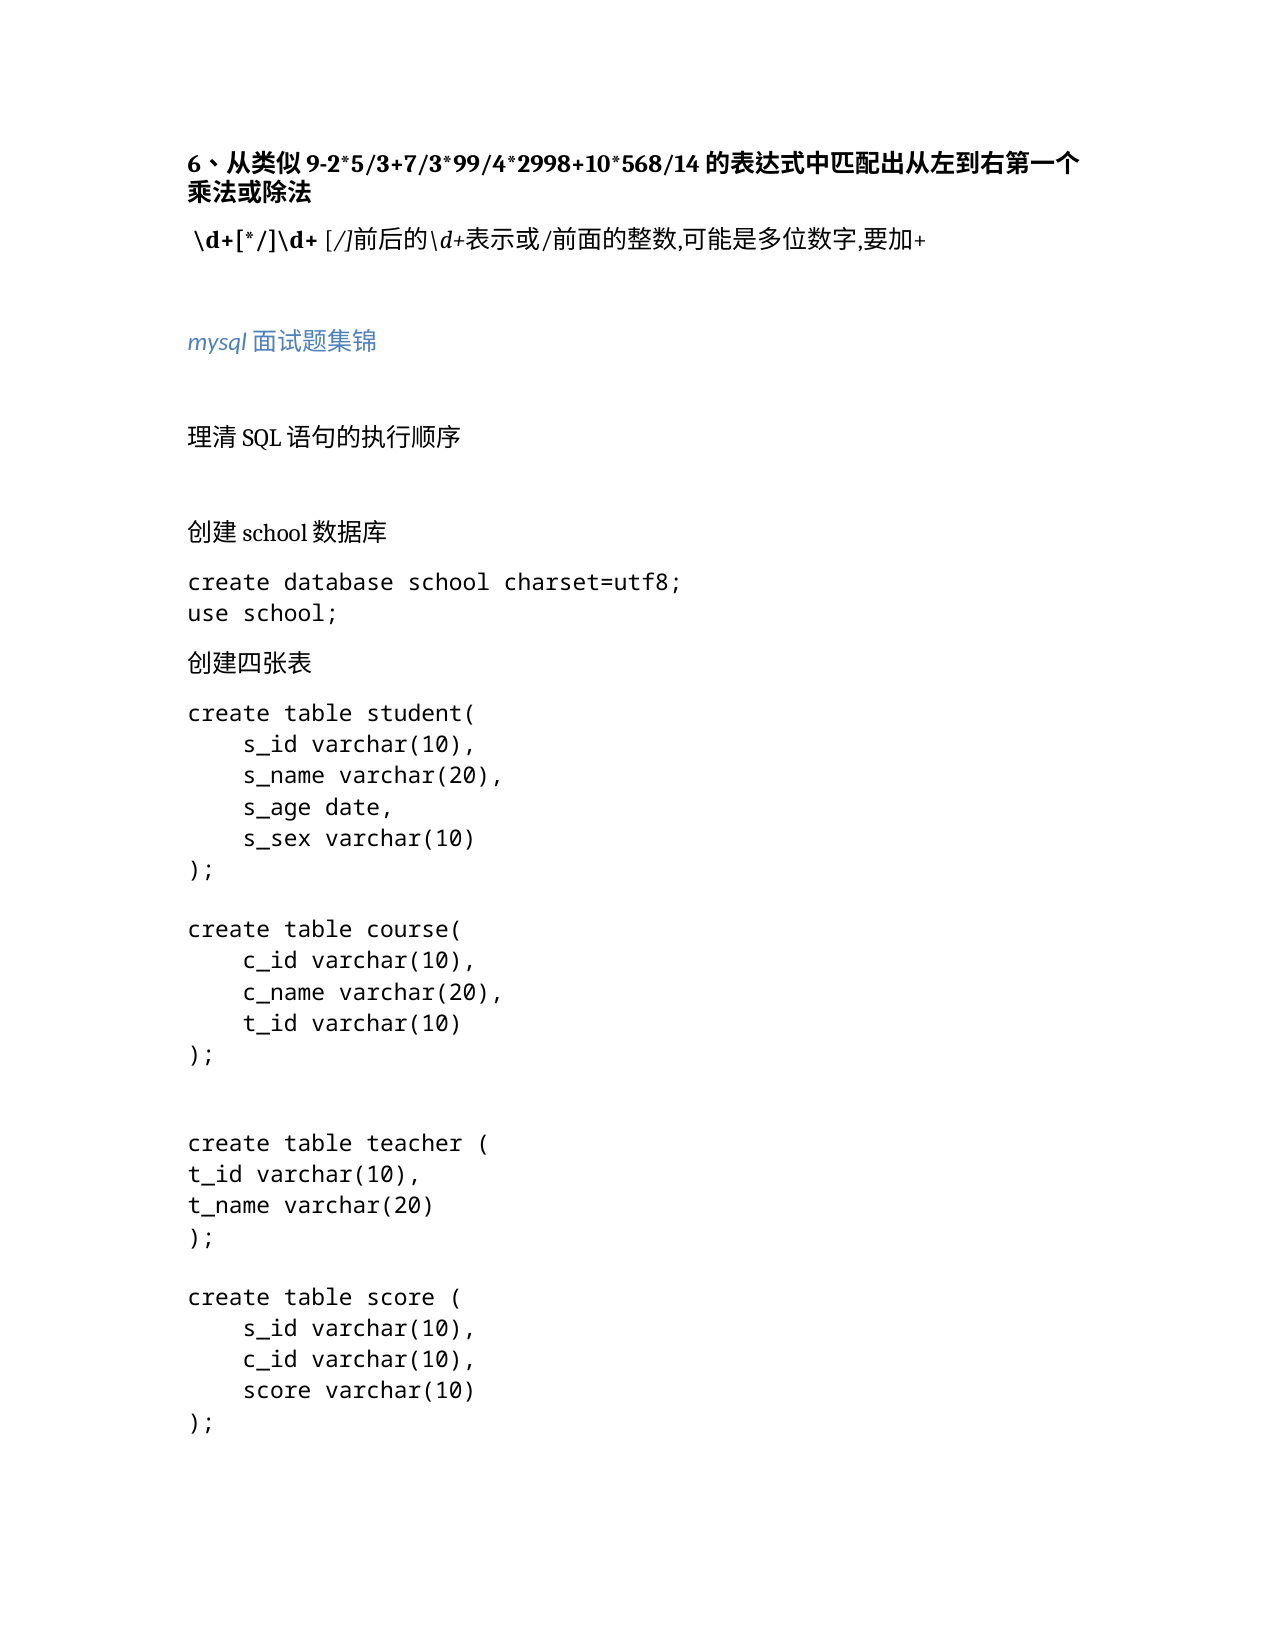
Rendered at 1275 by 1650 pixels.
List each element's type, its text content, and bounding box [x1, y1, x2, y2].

text 创建school数据库 [187, 519, 1087, 547]
subtitle mysql面试题集锦 [187, 323, 1087, 357]
text 创建四张表 [187, 649, 1087, 678]
text \d+[*/]\d+ [/]前后的\d+表示或/前面的整数,可能是多位数字,要加+ [187, 226, 1087, 255]
text create database school charset=utf8; use school; [187, 566, 1087, 629]
text 理清SQL语句的执行顺序 [187, 424, 1087, 452]
text create table student( s_id varchar(10), s_name varchar(20), s_age date, s_sex varchar(10) ); create table course( c_id varchar(10), c_name varchar(20), t_id varchar(10) ); create table teacher ( t_id varchar(10), t_name varchar(20) ); create table score ( s_id varchar(10), c_id varchar(10), score varchar(10) ); [187, 697, 1087, 1437]
text 6、从类似9-2*5/3+7/3*99/4*2998+10*568/14的表达式中匹配出从左到右第一个乘法或除法 [187, 150, 1087, 207]
